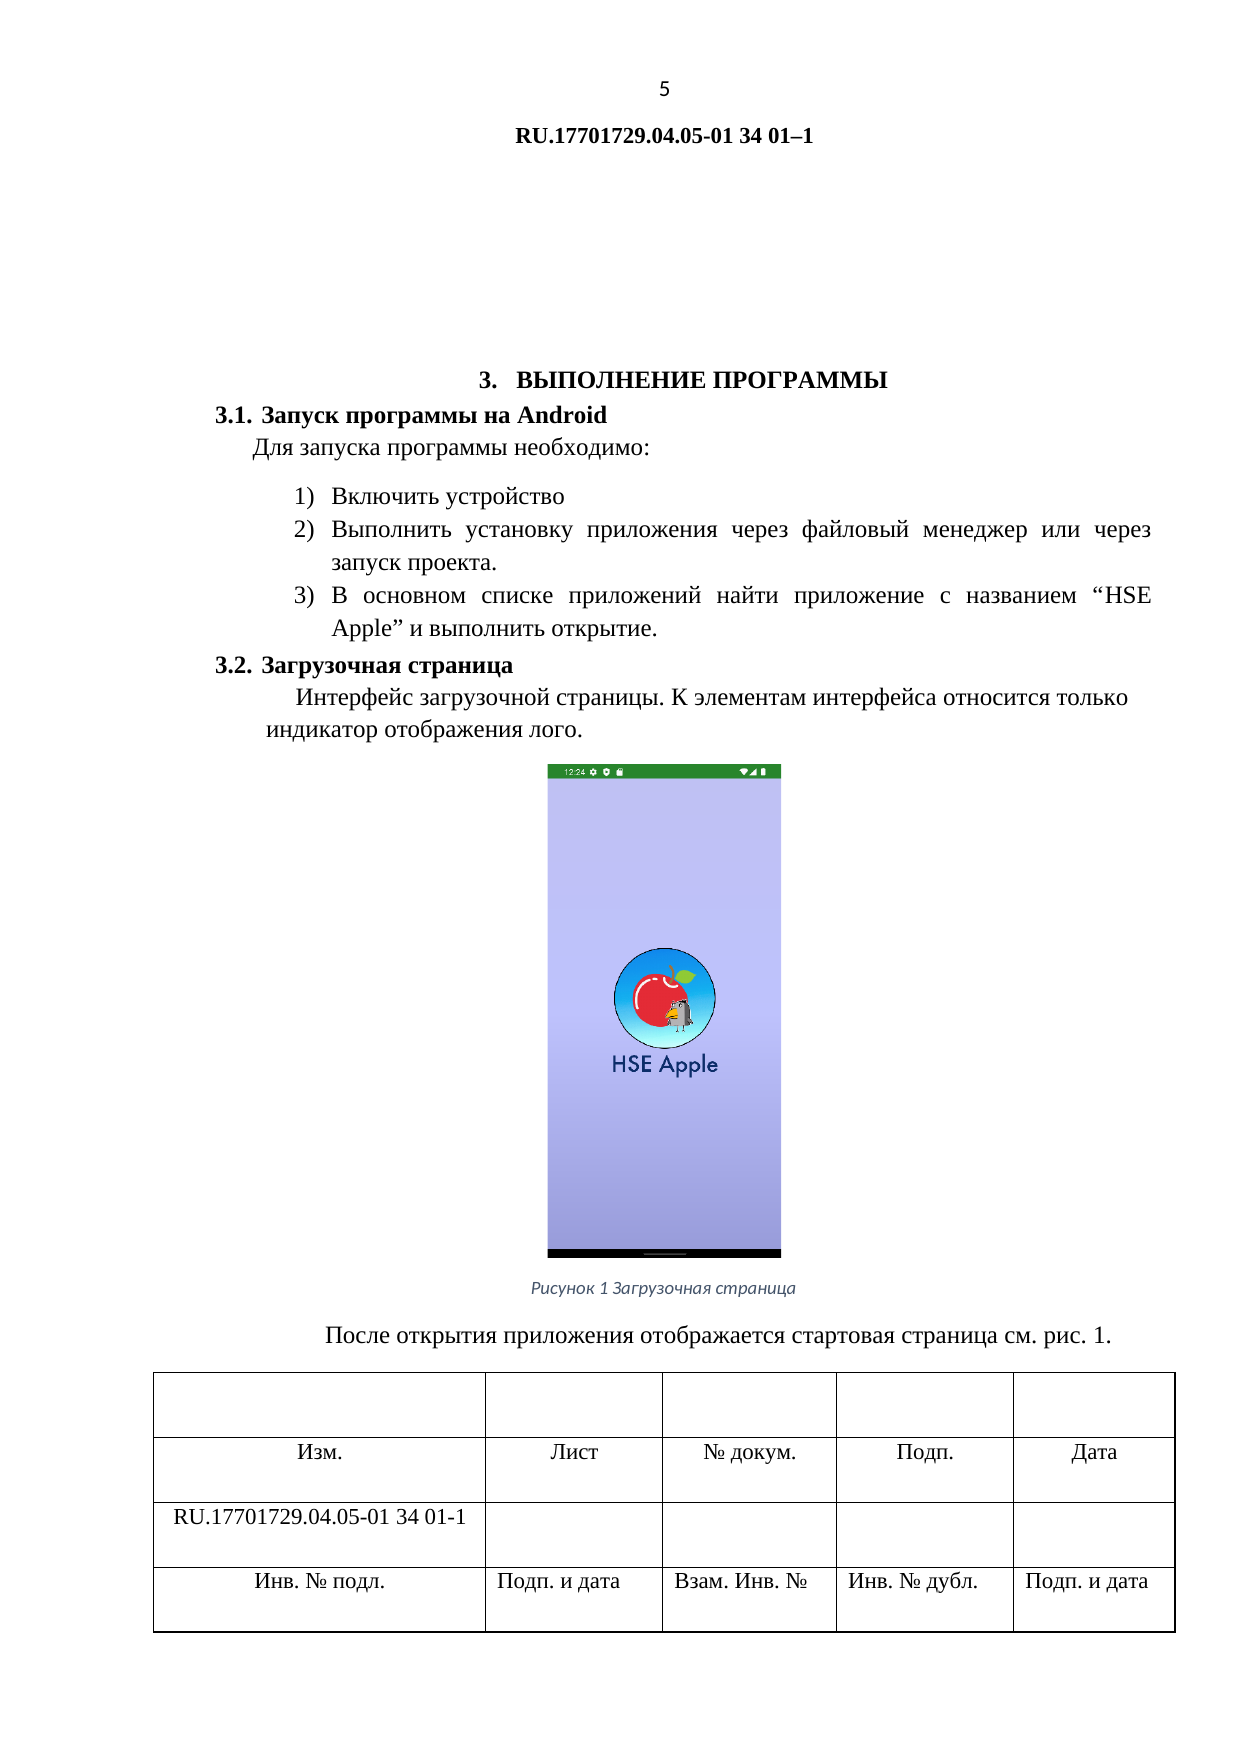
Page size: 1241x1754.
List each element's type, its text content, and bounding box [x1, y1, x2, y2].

subtitle Запуск программы на Android [215, 401, 1152, 429]
text После открытия приложения отображается стартовая страница см. рис. 1. [325, 1320, 1152, 1349]
text Для запуска программы необходимо: [252, 432, 1152, 460]
picture [547, 764, 782, 1258]
list В основном списке приложений найти приложение с названием “HSE Apple” и выполнить открытие. [293, 580, 1152, 642]
list Выполнить установку приложения через файловый менеджер или через запуск проекта. [293, 514, 1152, 576]
text Рисунок 1 Загрузочная страница [177, 1277, 1152, 1299]
text Интерфейс загрузочной страницы. К элементам интерфейса относится только индикатор отображения лого. [266, 682, 1152, 743]
subtitle Загрузочная страница [215, 651, 1152, 679]
list Включить устройство [293, 481, 1152, 510]
subtitle ВЫПОЛНЕНИЕ ПРОГРАММЫ [215, 365, 1152, 394]
